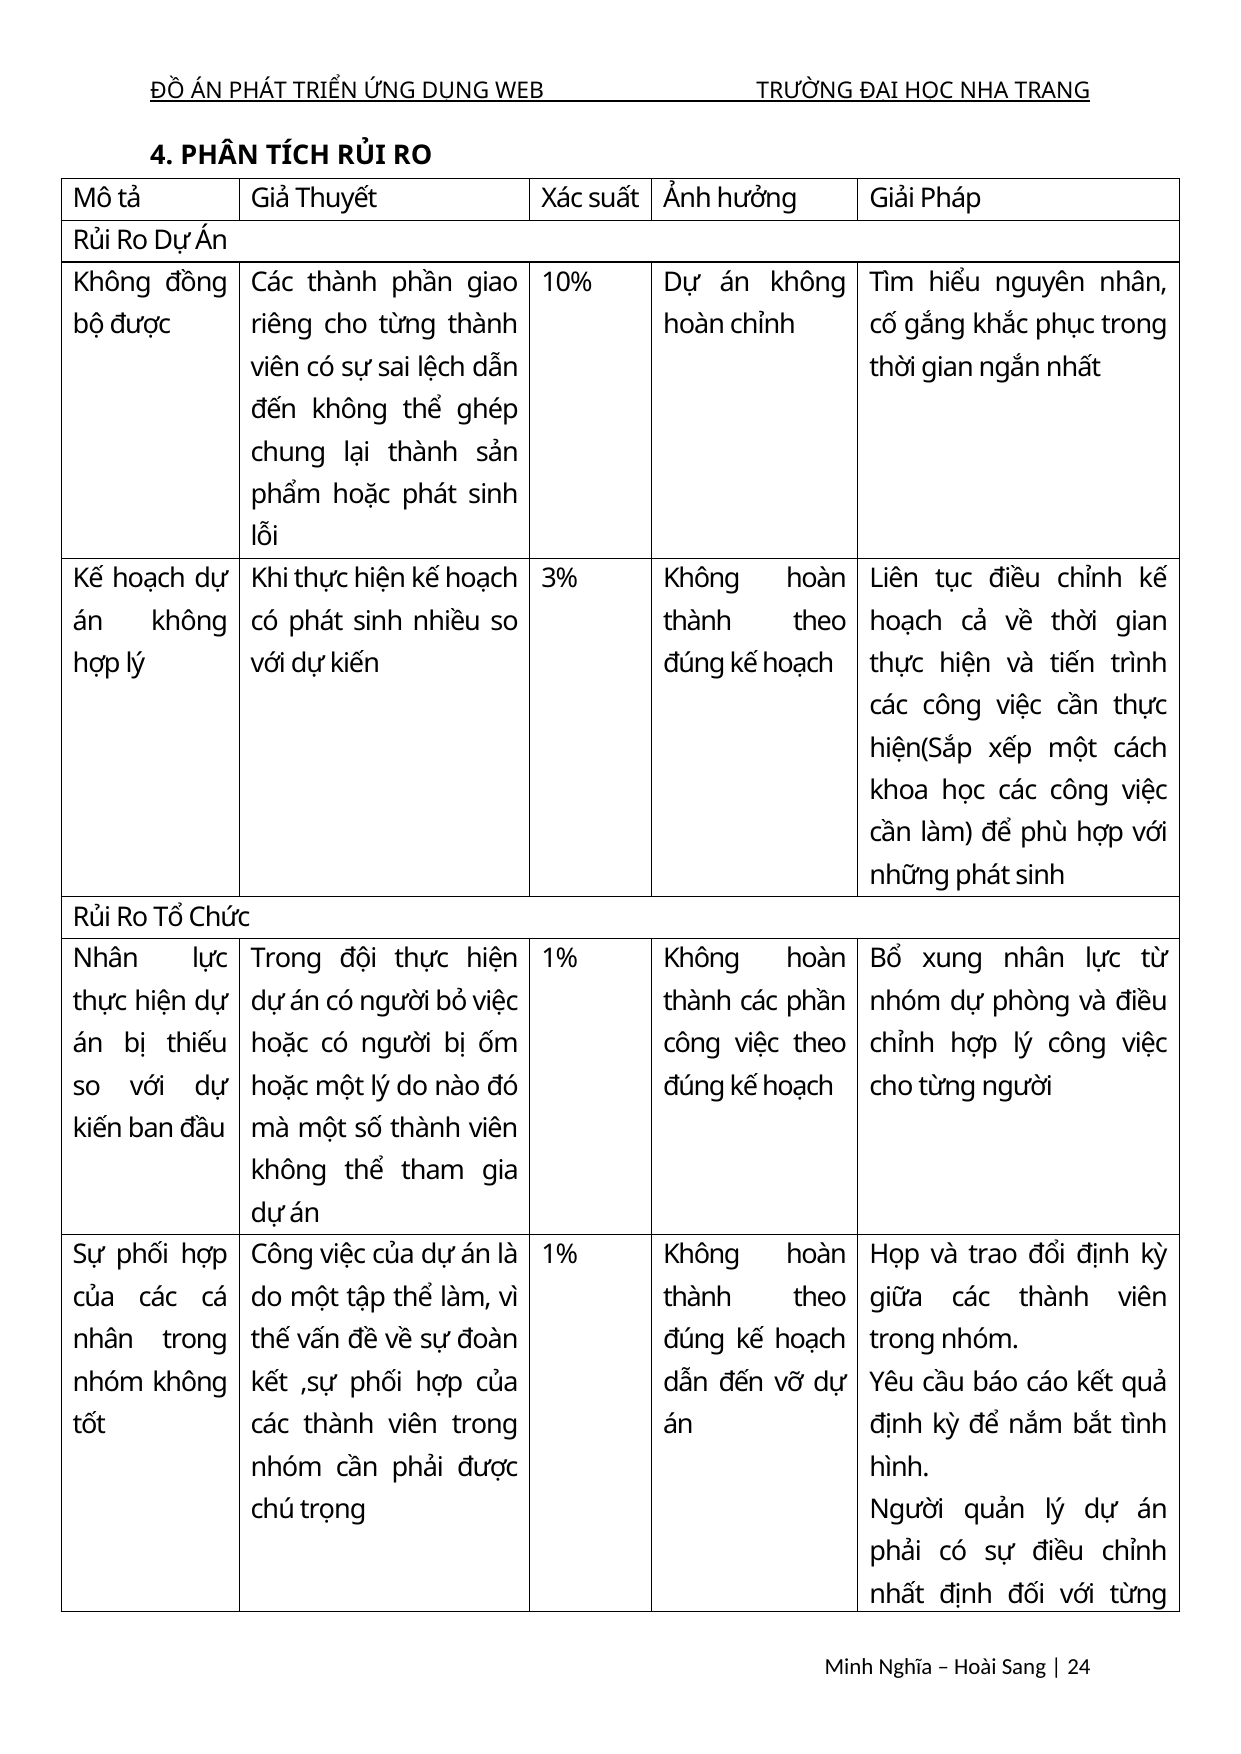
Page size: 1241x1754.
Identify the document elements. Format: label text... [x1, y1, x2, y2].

table_cell Sự phối hợp của các cá nhân trong nhóm không tốt [62, 1235, 239, 1611]
table_header Ảnh hưởng [652, 179, 857, 219]
table_header Xác suất [530, 179, 651, 219]
table_cell 1% [530, 1235, 651, 1611]
table_cell Không đồng bộ được [62, 263, 239, 557]
table_cell 1% [530, 939, 651, 1234]
table_cell Nhân lực thực hiện dự án bị thiếu so với dự kiến ban đầu [62, 939, 239, 1234]
table_cell Rủi Ro Tổ Chức [62, 897, 1179, 938]
table_cell Kế hoạch dự án không hợp lý [62, 559, 239, 896]
table_header Mô tả [62, 179, 239, 219]
table_cell Tìm hiểu nguyên nhân, cố gắng khắc phục trong thời gian ngắn nhất [858, 263, 1179, 557]
table_cell Bổ xung nhân lực từ nhóm dự phòng và điều chỉnh hợp lý công việc cho từng người [858, 939, 1179, 1234]
subtitle 4. PHÂN TÍCH RỦI RO [150, 135, 1090, 172]
table_cell 3% [530, 559, 651, 896]
table_cell Công việc của dự án là do một tập thể làm, vì thế vấn đề về sự đoàn kết ,sự phối hợp của các thành viên trong nhóm cần phải được chú trọng [240, 1235, 529, 1611]
table_header Giả Thuyết [240, 179, 529, 219]
table_cell Liên tục điều chỉnh kế hoạch cả về thời gian thực hiện và tiến trình các công việc cần thực hiện(Sắp xếp một cách khoa học các công việc cần làm) để phù hợp với những phát sinh [858, 559, 1179, 896]
table_cell Không hoàn thành theo đúng kế hoạch dẫn đến vỡ dự án [652, 1235, 857, 1611]
table_cell Trong đội thực hiện dự án có người bỏ việc hoặc có người bị ốm hoặc một lý do nào đó mà một số thành viên không thể tham gia dự án [240, 939, 529, 1234]
table_cell Không hoàn thành theo đúng kế hoạch [652, 559, 857, 896]
table_cell Không hoàn thành các phần công việc theo đúng kế hoạch [652, 939, 857, 1234]
table_header Giải Pháp [858, 179, 1179, 219]
table_cell Rủi Ro Dự Án [62, 221, 1179, 261]
table_cell 10% [530, 263, 651, 557]
table_cell Dự án không hoàn chỉnh [652, 263, 857, 557]
table_cell Các thành phần giao riêng cho từng thành viên có sự sai lệch dẫn đến không thể ghép chung lại thành sản phẩm hoặc phát sinh lỗi [240, 263, 529, 557]
table_cell Khi thực hiện kế hoạch có phát sinh nhiều so với dự kiến [240, 559, 529, 896]
